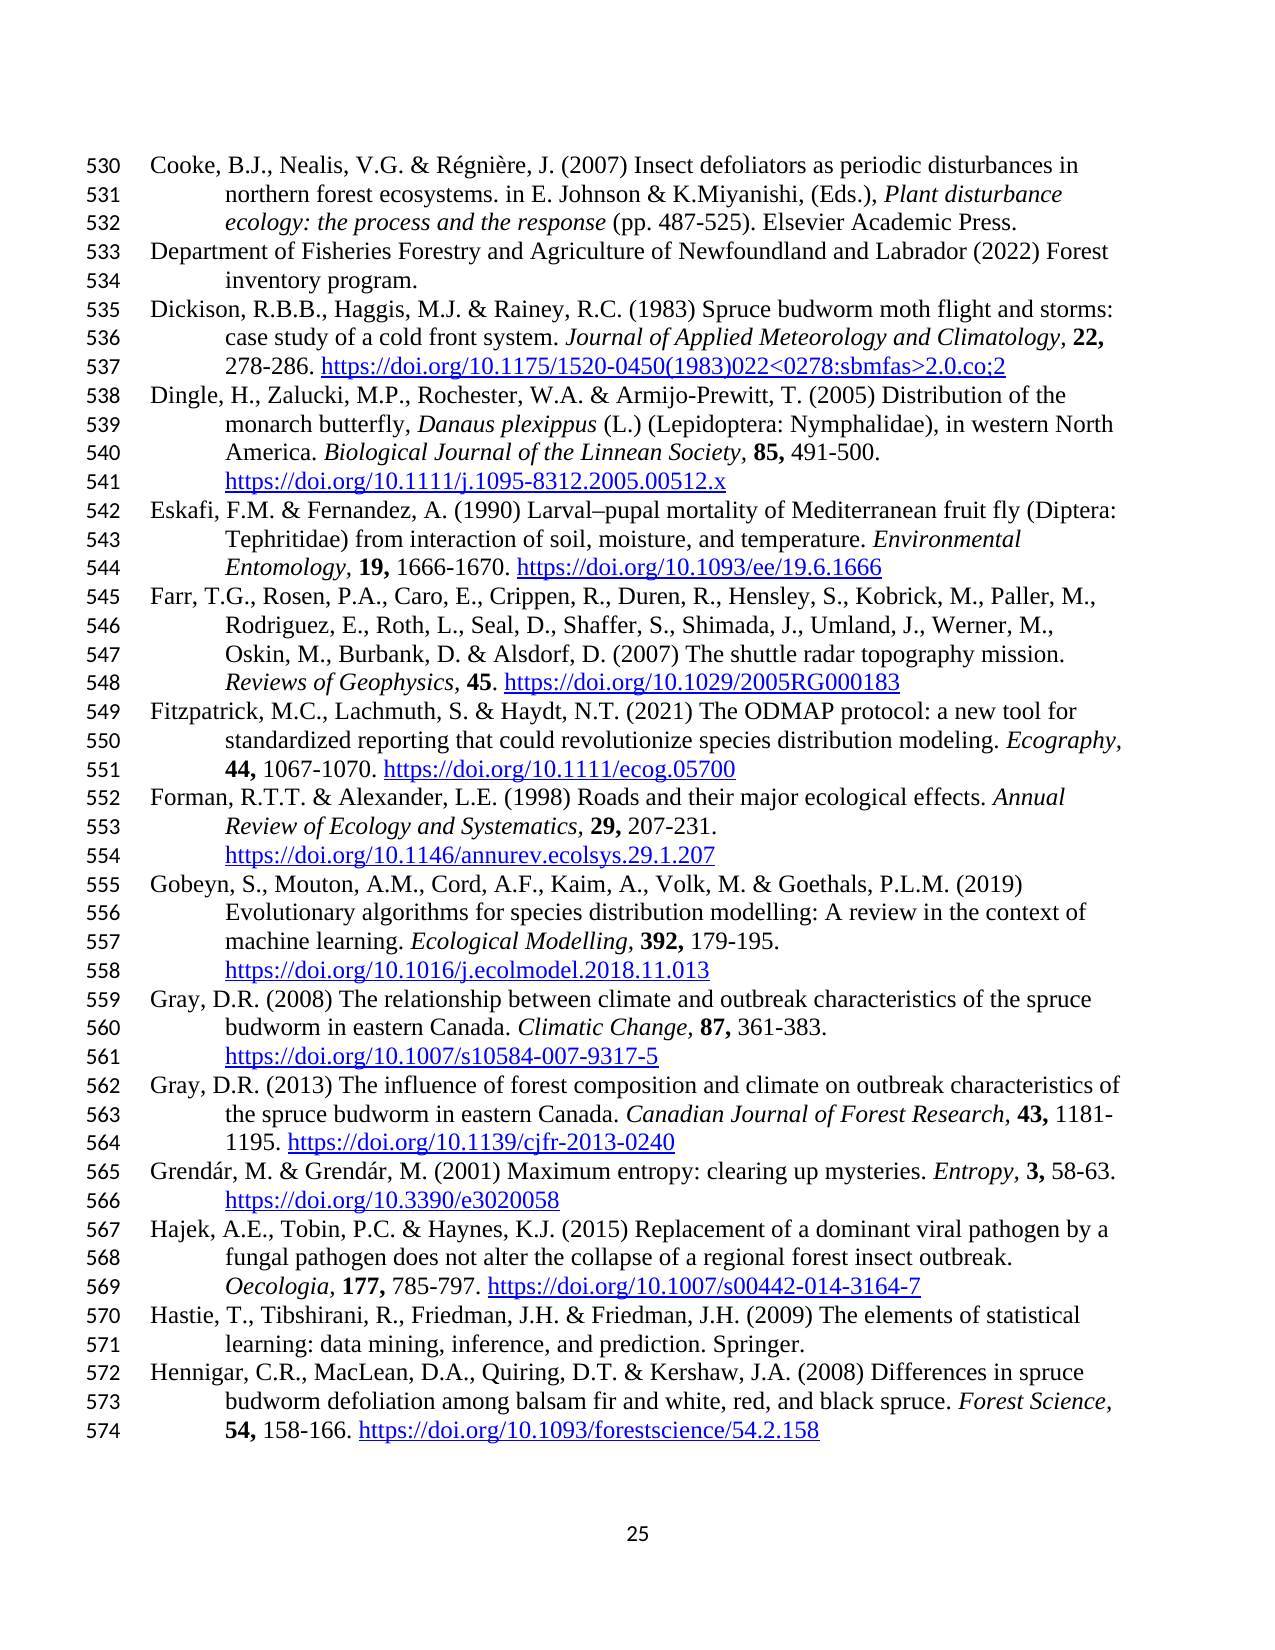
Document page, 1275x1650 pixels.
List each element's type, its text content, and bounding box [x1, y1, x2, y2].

text Gray, D.R. (2013) The influence of forest composition and climate on outbreak characteristics of the spruce budworm in eastern Canada. Canadian Journal of Forest Research, 43, 1181-1195. https://doi.org/10.1139/cjfr-2013-0240 [150, 1070, 1125, 1156]
text Dingle, H., Zalucki, M.P., Rochester, W.A. & Armijo-Prewitt, T. (2005) Distribution of the monarch butterfly, Danaus plexippus (L.) (Lepidoptera: Nymphalidae), in western North America. Biological Journal of the Linnean Society, 85, 491-500. https://doi.org/10.1111/j.1095-8312.2005.00512.x [150, 380, 1125, 495]
text Gray, D.R. (2008) The relationship between climate and outbreak characteristics of the spruce budworm in eastern Canada. Climatic Change, 87, 361-383. https://doi.org/10.1007/s10584-007-9317-5 [150, 984, 1125, 1070]
text Gobeyn, S., Mouton, A.M., Cord, A.F., Kaim, A., Volk, M. & Goethals, P.L.M. (2019) Evolutionary algorithms for species distribution modelling: A review in the context of machine learning. Ecological Modelling, 392, 179-195. https://doi.org/10.1016/j.ecolmodel.2018.11.013 [150, 869, 1125, 984]
text Dickison, R.B.B., Haggis, M.J. & Rainey, R.C. (1983) Spruce budworm moth flight and storms: case study of a cold front system. Journal of Applied Meteorology and Climatology, 22, 278-286. https://doi.org/10.1175/1520-0450(1983)022<0278:sbmfas>2.0.co;2 [150, 294, 1125, 380]
text Hastie, T., Tibshirani, R., Friedman, J.H. & Friedman, J.H. (2009) The elements of statistical learning: data mining, inference, and prediction. Springer. [150, 1300, 1125, 1357]
text Eskafi, F.M. & Fernandez, A. (1990) Larval–pupal mortality of Mediterranean fruit fly (Diptera: Tephritidae) from interaction of soil, moisture, and temperature. Environmental Entomology, 19, 1666-1670. https://doi.org/10.1093/ee/19.6.1666 [150, 495, 1125, 581]
text Hennigar, C.R., MacLean, D.A., Quiring, D.T. & Kershaw, J.A. (2008) Differences in spruce budworm defoliation among balsam fir and white, red, and black spruce. Forest Science, 54, 158-166. https://doi.org/10.1093/forestscience/54.2.158 [150, 1357, 1125, 1444]
text Grendár, M. & Grendár, M. (2001) Maximum entropy: clearing up mysteries. Entropy, 3, 58-63. https://doi.org/10.3390/e3020058 [150, 1156, 1125, 1214]
text Hajek, A.E., Tobin, P.C. & Haynes, K.J. (2015) Replacement of a dominant viral pathogen by a fungal pathogen does not alter the collapse of a regional forest insect outbreak. Oecologia, 177, 785-797. https://doi.org/10.1007/s00442-014-3164-7 [150, 1214, 1125, 1300]
text Forman, R.T.T. & Alexander, L.E. (1998) Roads and their major ecological effects. Annual Review of Ecology and Systematics, 29, 207-231. https://doi.org/10.1146/annurev.ecolsys.29.1.207 [150, 782, 1125, 869]
text Cooke, B.J., Nealis, V.G. & Régnière, J. (2007) Insect defoliators as periodic disturbances in northern forest ecosystems. in E. Johnson & K.Miyanishi, (Eds.), Plant disturbance ecology: the process and the response (pp. 487-525). Elsevier Academic Press. [150, 150, 1125, 236]
text Fitzpatrick, M.C., Lachmuth, S. & Haydt, N.T. (2021) The ODMAP protocol: a new tool for standardized reporting that could revolutionize species distribution modeling. Ecography, 44, 1067-1070. https://doi.org/10.1111/ecog.05700 [150, 696, 1125, 782]
text Farr, T.G., Rosen, P.A., Caro, E., Crippen, R., Duren, R., Hensley, S., Kobrick, M., Paller, M., Rodriguez, E., Roth, L., Seal, D., Shaffer, S., Shimada, J., Umland, J., Werner, M., Oskin, M., Burbank, D. & Alsdorf, D. (2007) The shuttle radar topography mission. Reviews of Geophysics, 45. https://doi.org/10.1029/2005RG000183 [150, 581, 1125, 696]
text Department of Fisheries Forestry and Agriculture of Newfoundland and Labrador (2022) Forest inventory program. [150, 236, 1125, 294]
